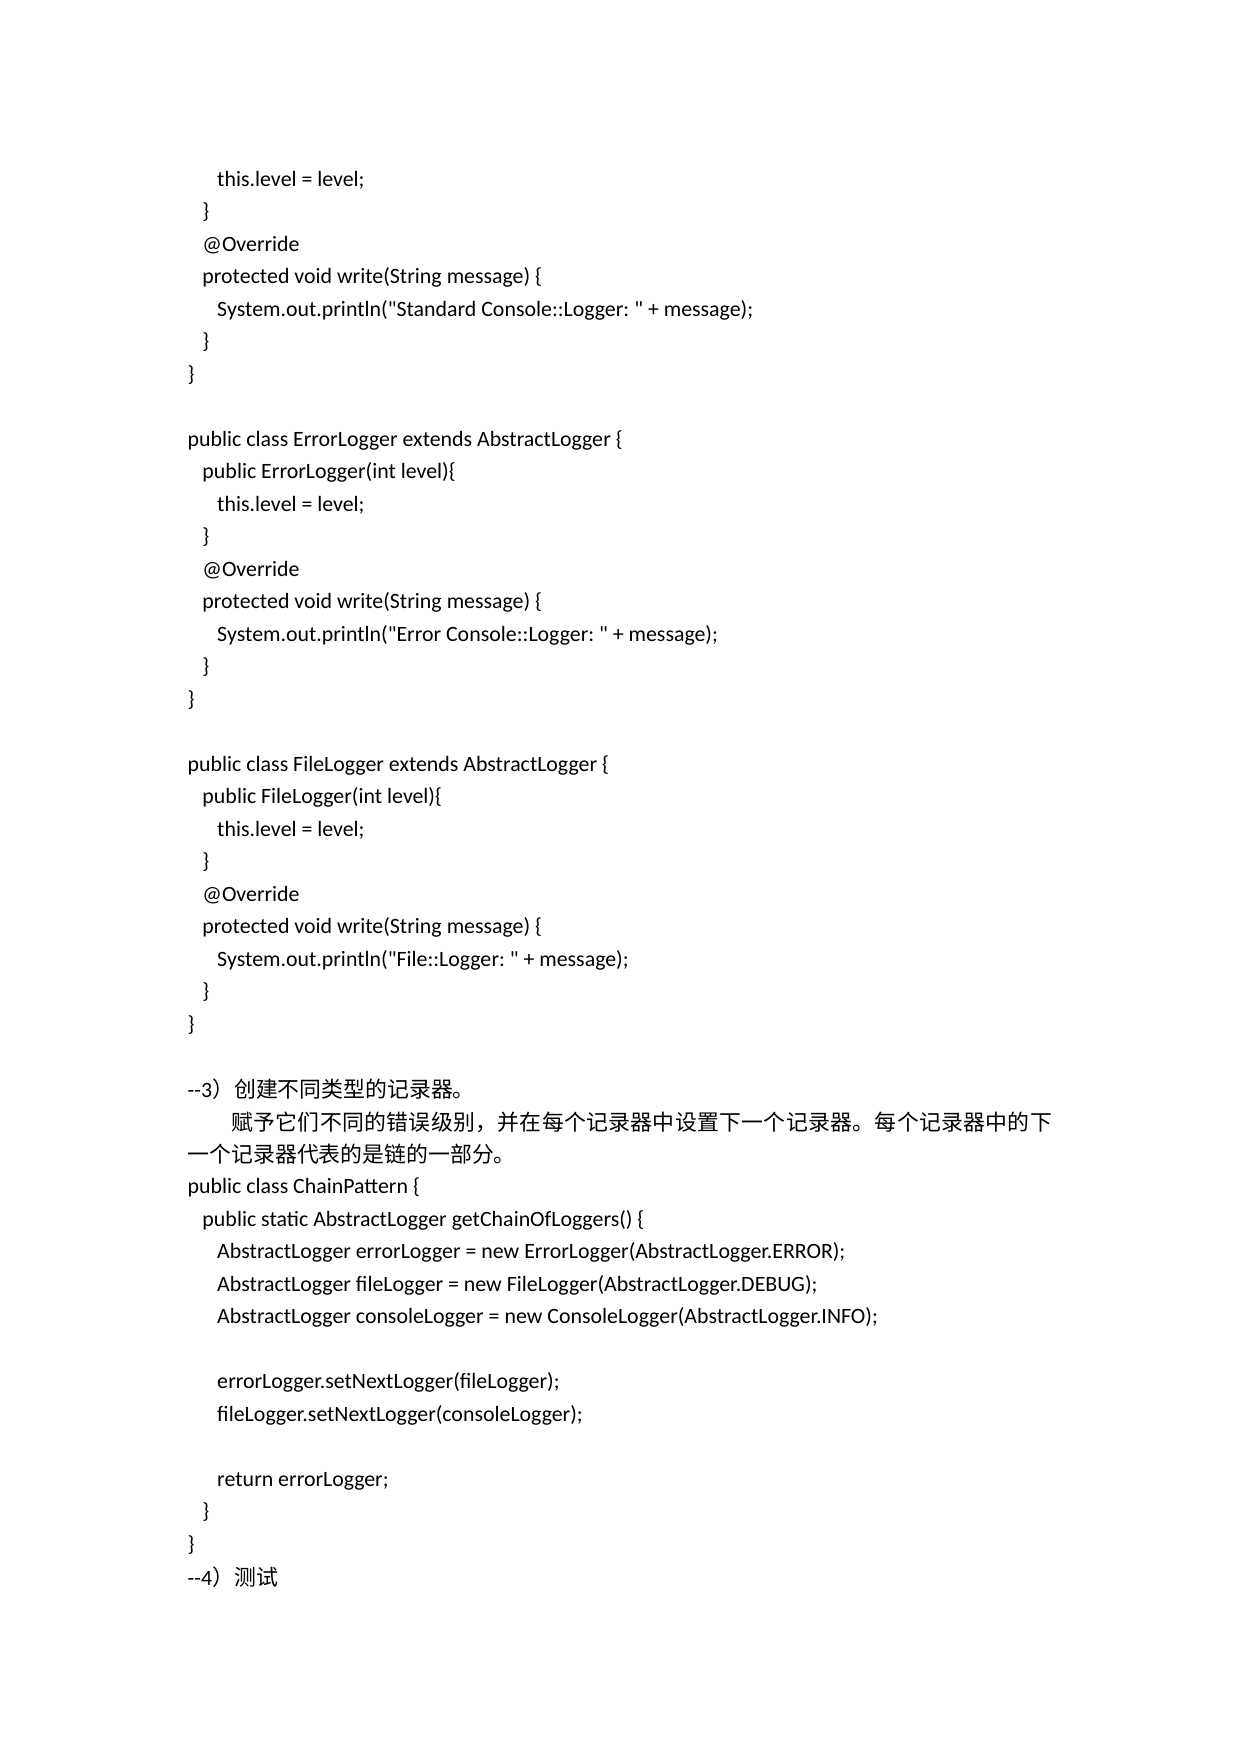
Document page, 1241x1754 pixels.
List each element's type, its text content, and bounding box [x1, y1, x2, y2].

text System.out.println("Error Console::Logger: " + message); [187, 617, 1053, 649]
text } [187, 649, 1053, 682]
text public FileLogger(int level){ [187, 779, 1053, 812]
text return errorLogger; [187, 1462, 1053, 1494]
text } [187, 682, 1053, 714]
text } [187, 974, 1053, 1007]
text --3）创建不同类型的记录器。 [187, 1072, 1053, 1104]
text System.out.println("Standard Console::Logger: " + message); [187, 292, 1053, 324]
text } [187, 357, 1053, 389]
text } [187, 1007, 1053, 1039]
text protected void write(String message) { [187, 584, 1053, 617]
text this.level = level; [187, 487, 1053, 519]
text } [187, 519, 1053, 552]
text public class FileLogger extends AbstractLogger { [187, 747, 1053, 779]
text } [187, 1527, 1053, 1559]
text AbstractLogger errorLogger = new ErrorLogger(AbstractLogger.ERROR); [187, 1234, 1053, 1267]
text } [187, 1494, 1053, 1527]
text @Override [187, 877, 1053, 909]
text fileLogger.setNextLogger(consoleLogger); [187, 1397, 1053, 1429]
text public class ErrorLogger extends AbstractLogger { [187, 422, 1053, 454]
text public class ChainPattern { [187, 1169, 1053, 1202]
text } [187, 844, 1053, 877]
text @Override [187, 552, 1053, 584]
text this.level = level; [187, 162, 1053, 194]
text public ErrorLogger(int level){ [187, 454, 1053, 487]
text this.level = level; [187, 812, 1053, 844]
text @Override [187, 227, 1053, 259]
text 赋予它们不同的错误级别，并在每个记录器中设置下一个记录器。每个记录器中的下一个记录器代表的是链的一部分。 [187, 1104, 1053, 1169]
text } [187, 324, 1053, 357]
text AbstractLogger consoleLogger = new ConsoleLogger(AbstractLogger.INFO); [187, 1299, 1053, 1332]
text System.out.println("File::Logger: " + message); [187, 942, 1053, 974]
text protected void write(String message) { [187, 909, 1053, 942]
text protected void write(String message) { [187, 259, 1053, 292]
text } [187, 194, 1053, 227]
text public static AbstractLogger getChainOfLoggers() { [187, 1202, 1053, 1234]
text --4）测试 [187, 1559, 1053, 1592]
text errorLogger.setNextLogger(fileLogger); [187, 1364, 1053, 1397]
text AbstractLogger fileLogger = new FileLogger(AbstractLogger.DEBUG); [187, 1267, 1053, 1299]
